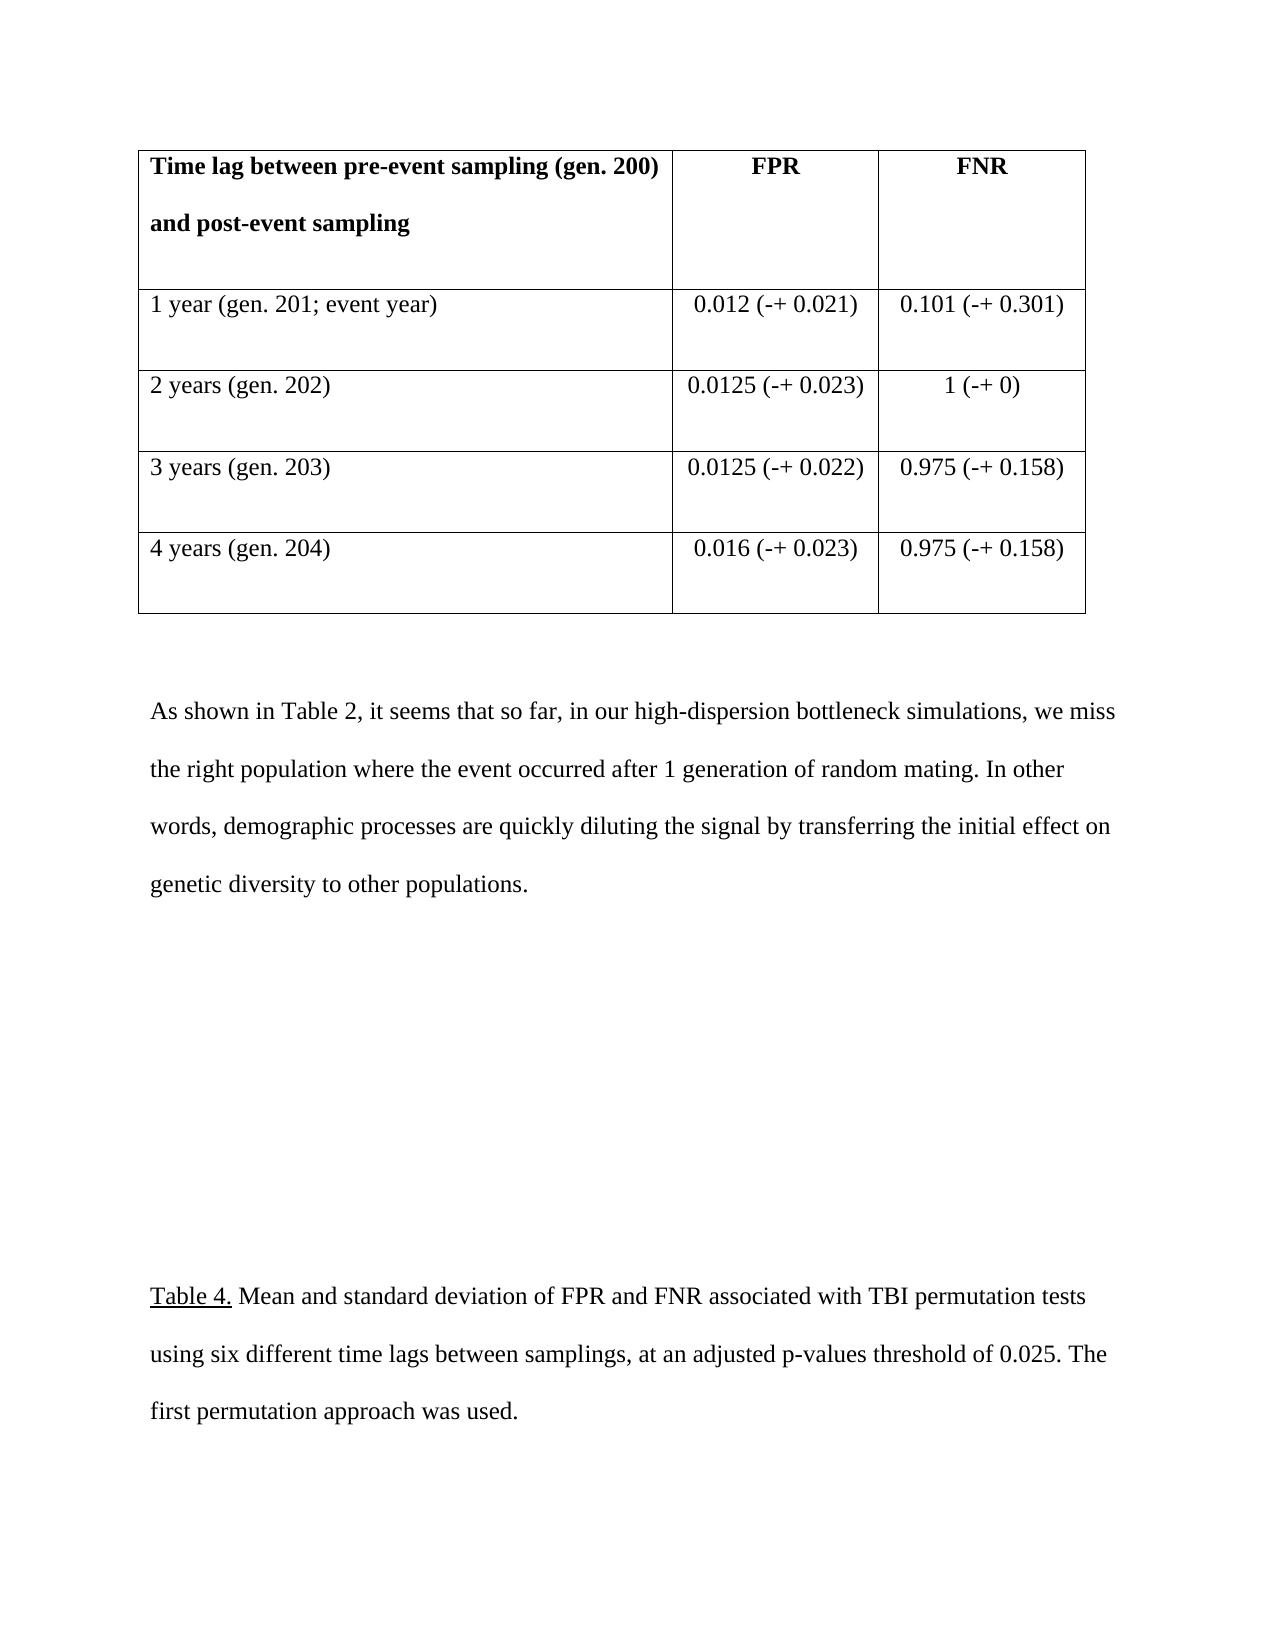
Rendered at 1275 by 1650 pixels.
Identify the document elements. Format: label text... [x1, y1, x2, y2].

table_cell 0.101 (-+ 0.301) [879, 290, 1085, 369]
text As shown in Table 2, it seems that so far, in our high-dispersion bottleneck simulations, we miss the right population where the event occurred after 1 generation of random mating. In other words, demographic processes are quickly diluting the signal by transferring the initial effect on genetic diversity to other populations. [150, 696, 1125, 897]
table_cell 0.012 (-+ 0.021) [673, 290, 878, 369]
table_cell 0.975 (-+ 0.158) [879, 452, 1085, 532]
table_header FNR [879, 151, 1085, 288]
table_cell 0.016 (-+ 0.023) [673, 533, 878, 613]
table_cell 1 year (gen. 201; event year) [139, 290, 672, 369]
table_cell 0.0125 (-+ 0.023) [673, 371, 878, 451]
table_header FPR [673, 151, 878, 288]
table_cell 3 years (gen. 203) [139, 452, 672, 532]
table_cell 2 years (gen. 202) [139, 371, 672, 451]
table_cell 1 (-+ 0) [879, 371, 1085, 451]
text Table 4. Mean and standard deviation of FPR and FNR associated with TBI permutation tests using six different time lags between samplings, at an adjusted p-values threshold of 0.025. The first permutation approach was used. [150, 1281, 1125, 1425]
table_cell 0.975 (-+ 0.158) [879, 533, 1085, 613]
table_header Time lag between pre-event sampling (gen. 200) and post-event sampling [139, 151, 672, 288]
table_cell 0.0125 (-+ 0.022) [673, 452, 878, 532]
table_cell 4 years (gen. 204) [139, 533, 672, 613]
